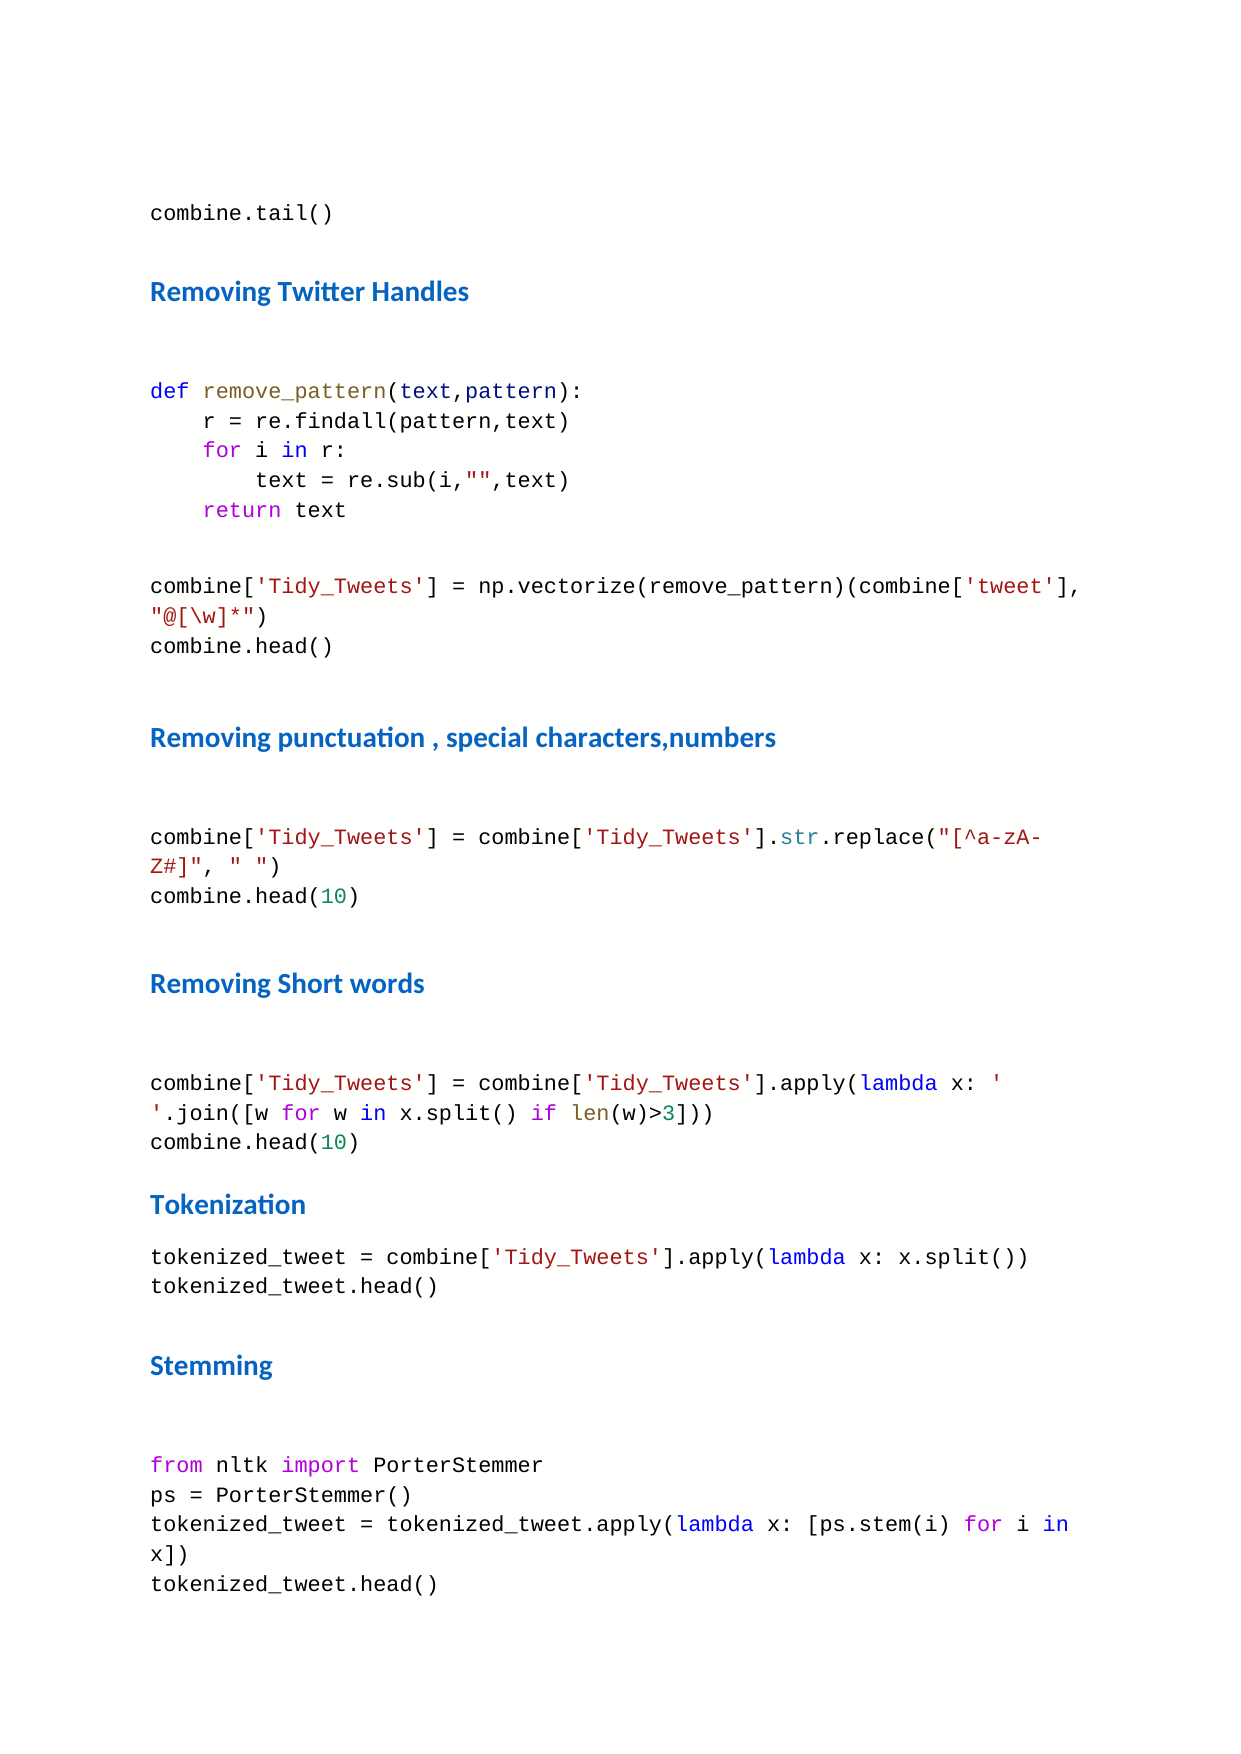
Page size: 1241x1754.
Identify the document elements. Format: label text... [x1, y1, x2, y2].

text combine.head(10) [150, 1127, 1090, 1156]
text combine['Tidy_Tweets'] = combine['Tidy_Tweets'].apply(lambda x: ' '.join([w for w in x.split() if len(w)>3])) [150, 1067, 1090, 1127]
text combine['Tidy_Tweets'] = np.vectorize(remove_pattern)(combine['tweet'], "@[\w]*") [150, 571, 1090, 630]
text Tokenization [150, 1186, 1090, 1222]
text for i in r: [150, 435, 1090, 464]
text combine.head() [150, 630, 1090, 660]
text ps = PorterStemmer() [150, 1479, 1090, 1509]
text tokenized_tweet = combine['Tidy_Tweets'].apply(lambda x: x.split()) [150, 1241, 1090, 1271]
text Removing Twitter Handles [150, 273, 1090, 309]
text Stemming [150, 1347, 1090, 1383]
text r = re.findall(pattern,text) [150, 405, 1090, 435]
text tokenized_tweet.head() [150, 1568, 1090, 1598]
text combine['Tidy_Tweets'] = combine['Tidy_Tweets'].str.replace("[^a-zA-Z#]", " ") [150, 821, 1090, 881]
text def remove_pattern(text,pattern): [150, 375, 1090, 405]
text tokenized_tweet.head() [150, 1271, 1090, 1301]
text Removing punctuation , special characters,numbers [150, 719, 1090, 755]
text combine.head(10) [150, 881, 1090, 910]
text combine.tail() [150, 197, 1090, 227]
text text = re.sub(i,"",text) [150, 464, 1090, 494]
text Removing Short words [150, 965, 1090, 1001]
text return text [150, 494, 1090, 524]
text from nltk import PorterStemmer [150, 1449, 1090, 1479]
text tokenized_tweet = tokenized_tweet.apply(lambda x: [ps.stem(i) for i in x]) [150, 1509, 1090, 1568]
